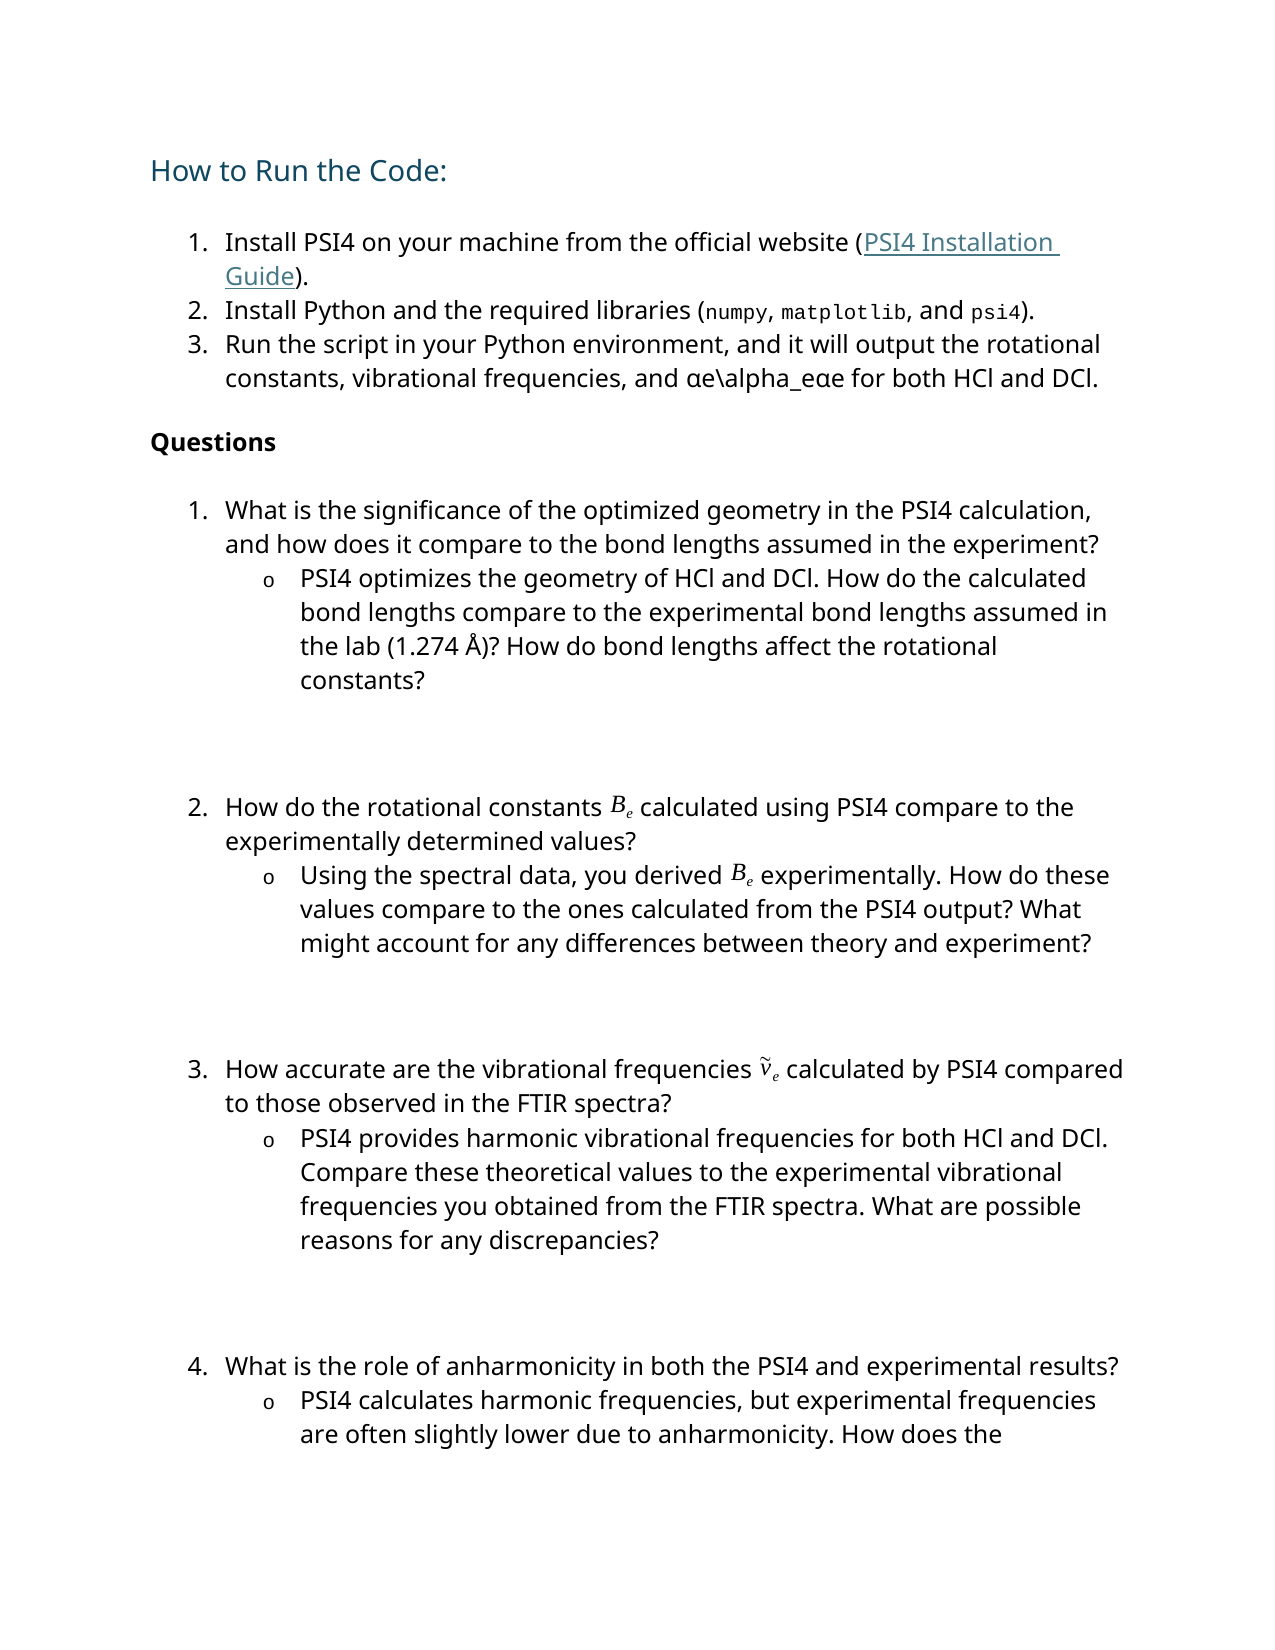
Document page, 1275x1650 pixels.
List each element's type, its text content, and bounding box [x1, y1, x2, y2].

list Run the script in your Python environment, and it will output the rotational constants, vibrational frequencies, and αe\alpha_eαe​ for both HCl and DCl. [187, 327, 1125, 395]
list PSI4 provides harmonic vibrational frequencies for both HCl and DCl. Compare these theoretical values to the experimental vibrational frequencies you obtained from the FTIR spectra. What are possible reasons for any discrepancies? [262, 1120, 1125, 1256]
list PSI4 optimizes the geometry of HCl and DCl. How do the calculated bond lengths compare to the experimental bond lengths assumed in the lab (1.274 Å)? How do bond lengths affect the rotational constants? [262, 561, 1125, 697]
list How accurate are the vibrational frequencies ​ calculated by PSI4 compared to those observed in the FTIR spectra? [187, 1052, 1125, 1120]
text Questions [150, 424, 1125, 458]
list What is the role of anharmonicity in both the PSI4 and experimental results? [187, 1349, 1125, 1383]
list Using the spectral data, you derived ​ experimentally. How do these values compare to the ones calculated from the PSI4 output? What might account for any differences between theory and experiment? [262, 857, 1125, 960]
subtitle How to Run the Code: [150, 150, 1125, 190]
list Install PSI4 on your machine from the official website (PSI4 Installation Guide). [187, 225, 1125, 293]
list What is the significance of the optimized geometry in the PSI4 calculation, and how does it compare to the bond lengths assumed in the experiment? [187, 493, 1125, 561]
list How do the rotational constants ​ calculated using PSI4 compare to the experimentally determined values? [187, 789, 1125, 857]
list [262, 1383, 1125, 1451]
list Install Python and the required libraries (numpy, matplotlib, and psi4). [187, 293, 1125, 327]
